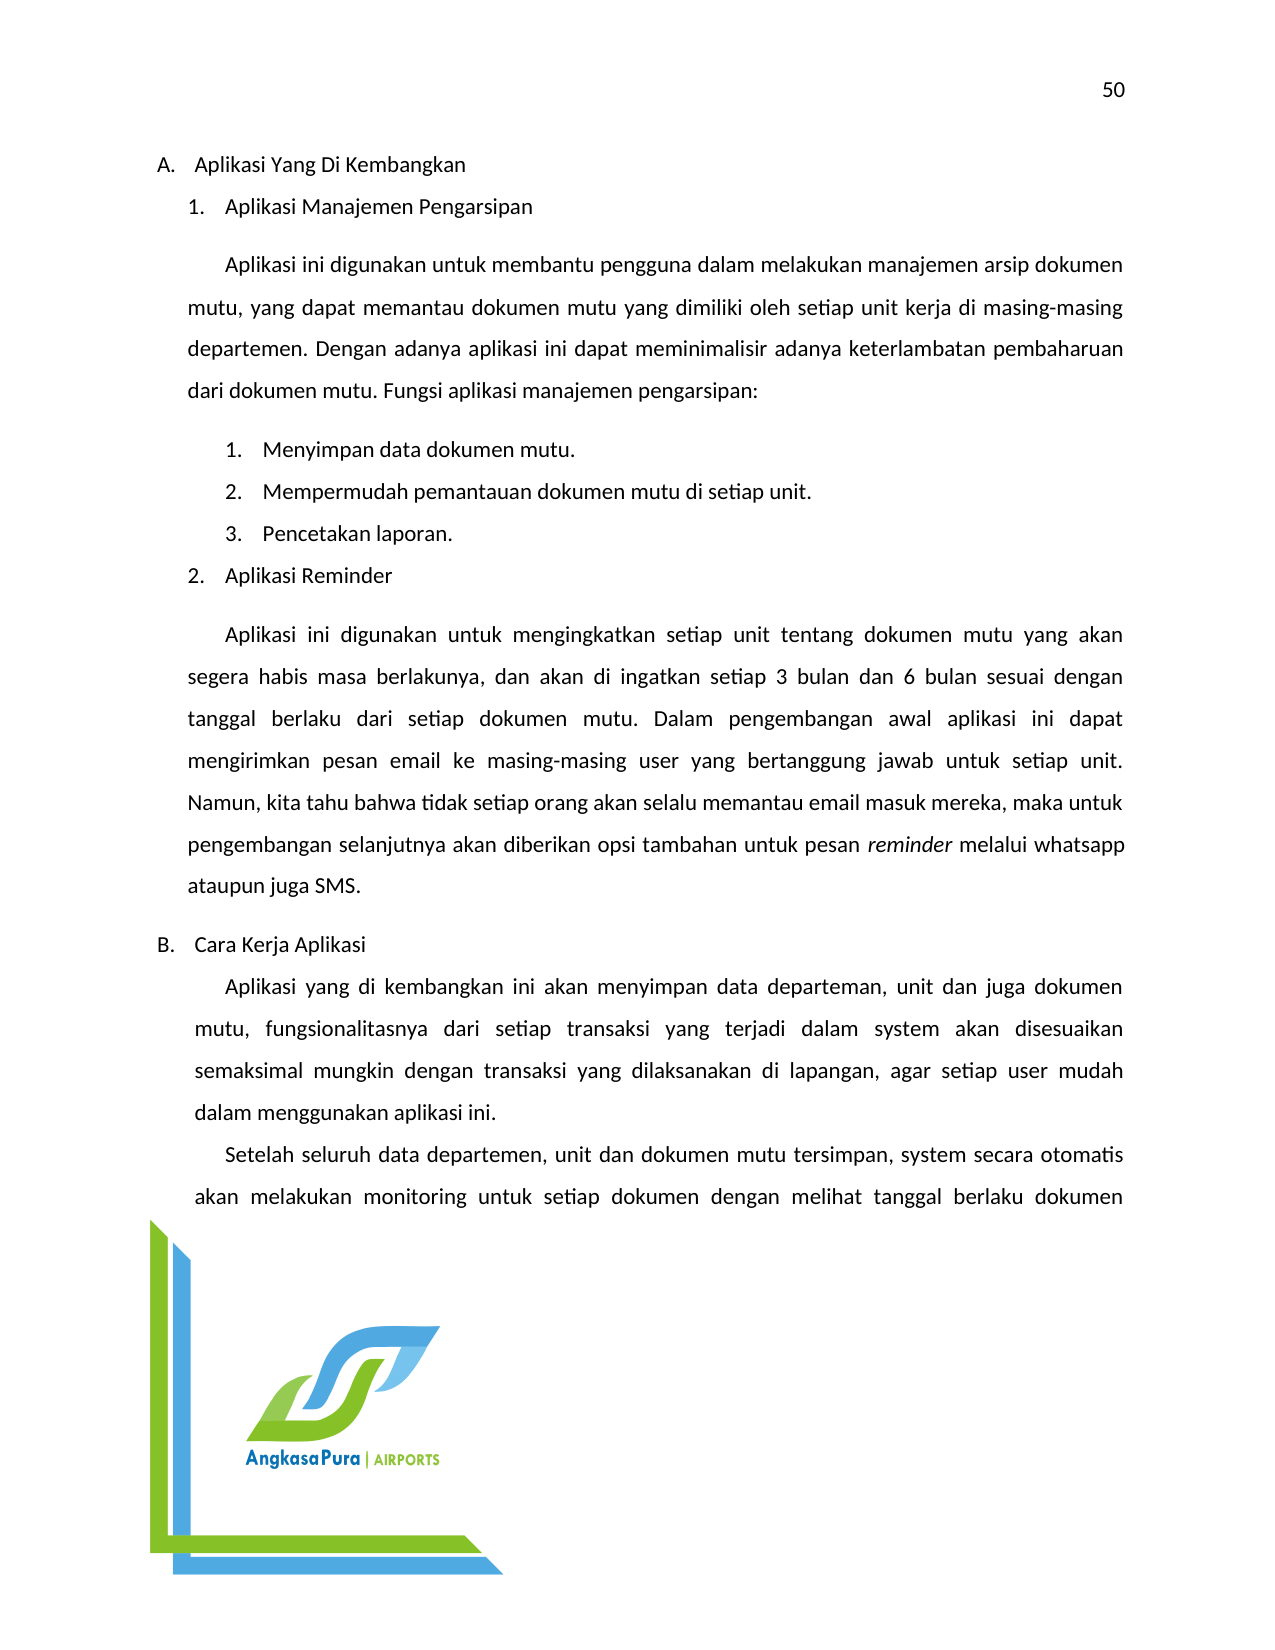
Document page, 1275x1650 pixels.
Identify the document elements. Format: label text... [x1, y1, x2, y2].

text Aplikasi ini digunakan untuk mengingkatkan setiap unit tentang dokumen mutu yang akan segera habis masa berlakunya, dan akan di ingatkan setiap 3 bulan dan 6 bulan sesuai dengan tanggal berlaku dari setiap dokumen mutu. Dalam pengembangan awal aplikasi ini dapat mengirimkan pesan email ke masing-masing user yang bertanggung jawab untuk setiap unit. Namun, kita tahu bahwa tidak setiap orang akan selalu memantau email masuk mereka, maka untuk pengembangan selanjutnya akan diberikan opsi tambahan untuk pesan reminder melalui whatsapp ataupun juga SMS. [187, 620, 1125, 900]
list Pencetakan laporan. [225, 519, 1125, 547]
list Aplikasi Reminder [187, 561, 1125, 589]
list Aplikasi Manajemen Pengarsipan [187, 192, 1125, 220]
list Mempermudah pemantauan dokumen mutu di setiap unit. [225, 477, 1125, 505]
text Aplikasi ini digunakan untuk membantu pengguna dalam melakukan manajemen arsip dokumen mutu, yang dapat memantau dokumen mutu yang dimiliki oleh setiap unit kerja di masing-masing departemen. Dengan adanya aplikasi ini dapat meminimalisir adanya keterlambatan pembaharuan dari dokumen mutu. Fungsi aplikasi manajemen pengarsipan: [187, 251, 1125, 404]
list Menyimpan data dokumen mutu. [225, 435, 1125, 463]
list Cara Kerja Aplikasi [157, 930, 1125, 958]
list Aplikasi yang di kembangkan ini akan menyimpan data departeman, unit dan juga dokumen mutu, fungsionalitasnya dari setiap transaksi yang terjadi dalam system akan disesuaikan semaksimal mungkin dengan transaksi yang dilaksanakan di lapangan, agar setiap user mudah dalam menggunakan aplikasi ini. [194, 972, 1125, 1126]
picture [150, 1220, 504, 1575]
list Aplikasi Yang Di Kembangkan [157, 150, 1125, 178]
